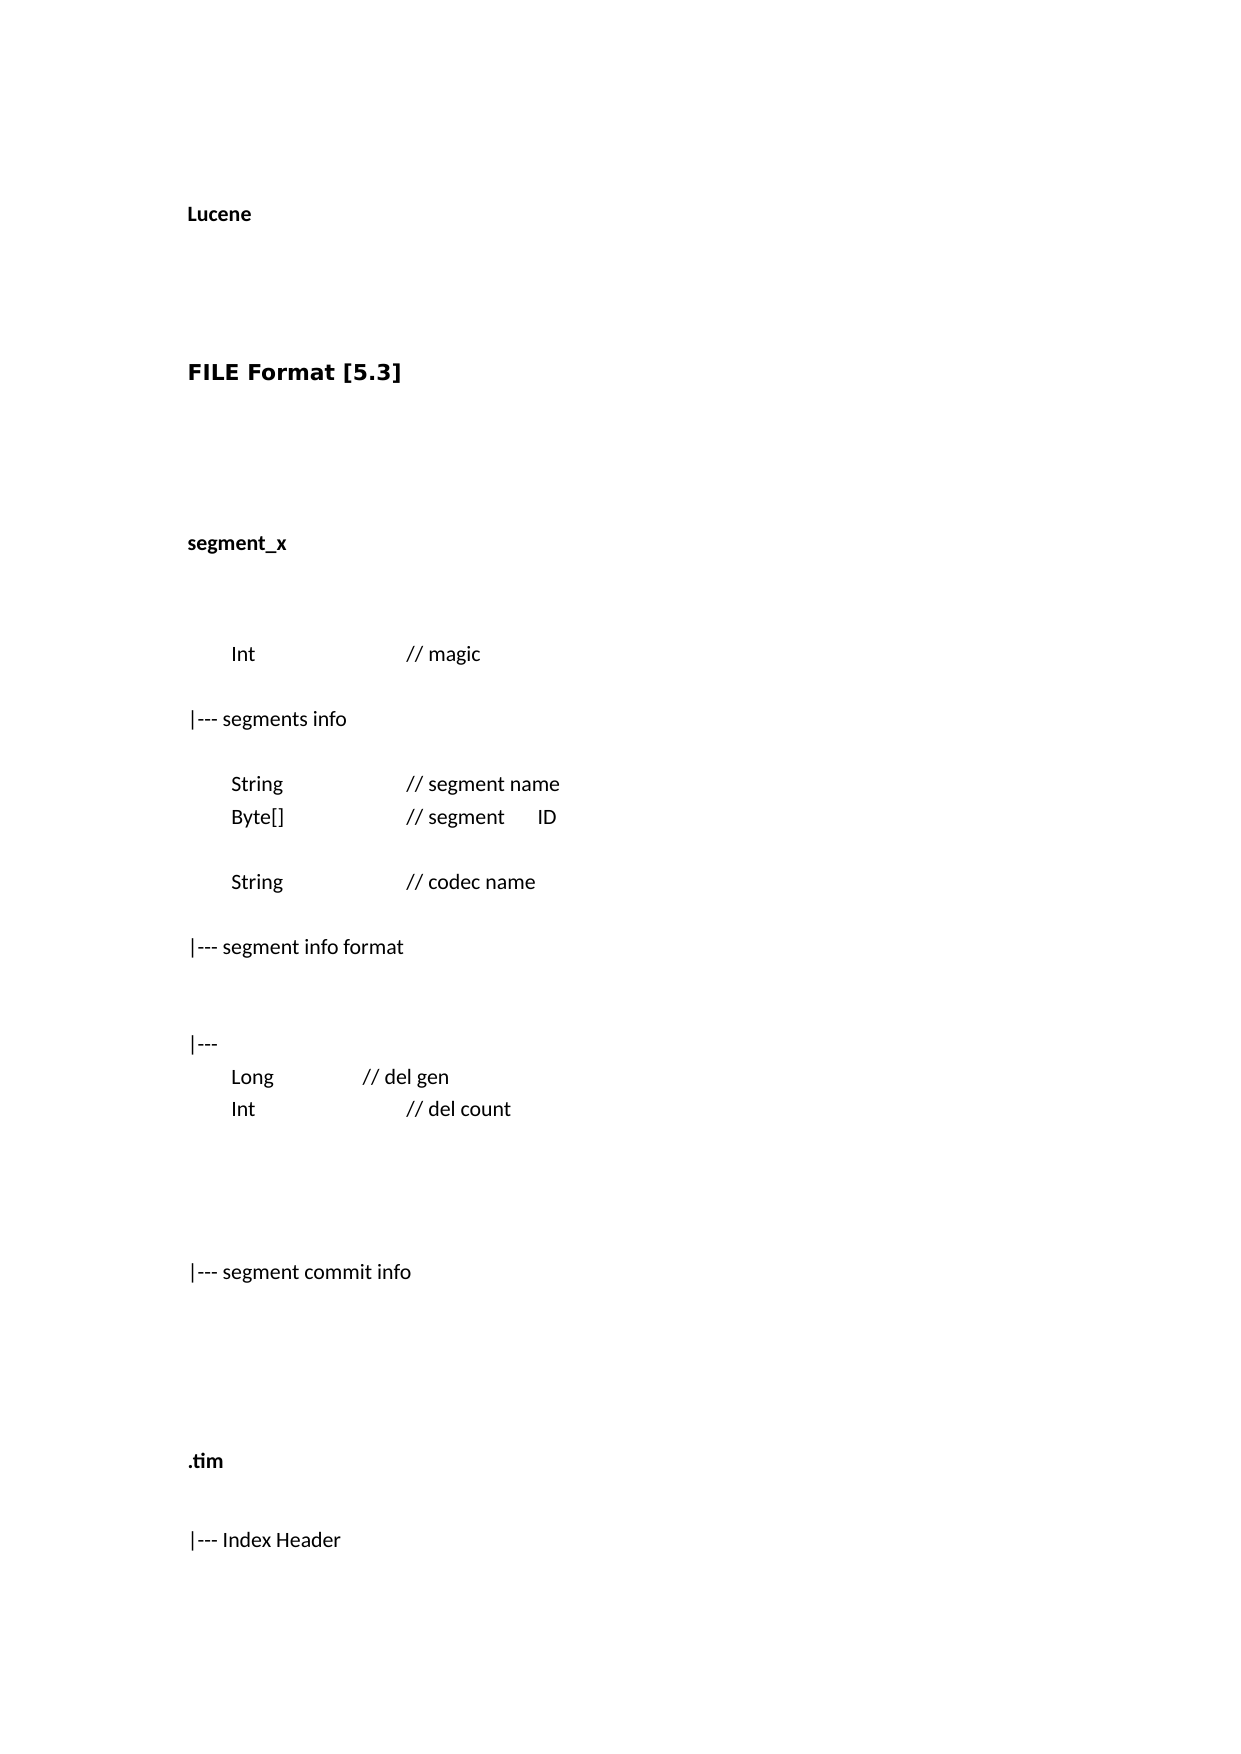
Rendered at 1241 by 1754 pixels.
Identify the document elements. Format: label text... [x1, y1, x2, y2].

subtitle FILE Format [5.3] [187, 356, 1053, 389]
text |--- Index Header [187, 1523, 1053, 1556]
subtitle Lucene [187, 197, 1053, 230]
text Int // del count [187, 1093, 1053, 1125]
text |--- segments info [187, 703, 1053, 735]
text Int // magic [187, 638, 1053, 670]
text |--- segment info format [187, 930, 1053, 963]
subtitle segment_x [187, 526, 1053, 559]
text Byte[] // segment ID [187, 800, 1053, 833]
text String // codec name [187, 865, 1053, 898]
text |--- [187, 1028, 1053, 1060]
text String // segment name [187, 768, 1053, 800]
text Long // del gen [187, 1060, 1053, 1093]
text |--- segment commit info [187, 1255, 1053, 1288]
subtitle .tim [187, 1445, 1053, 1477]
